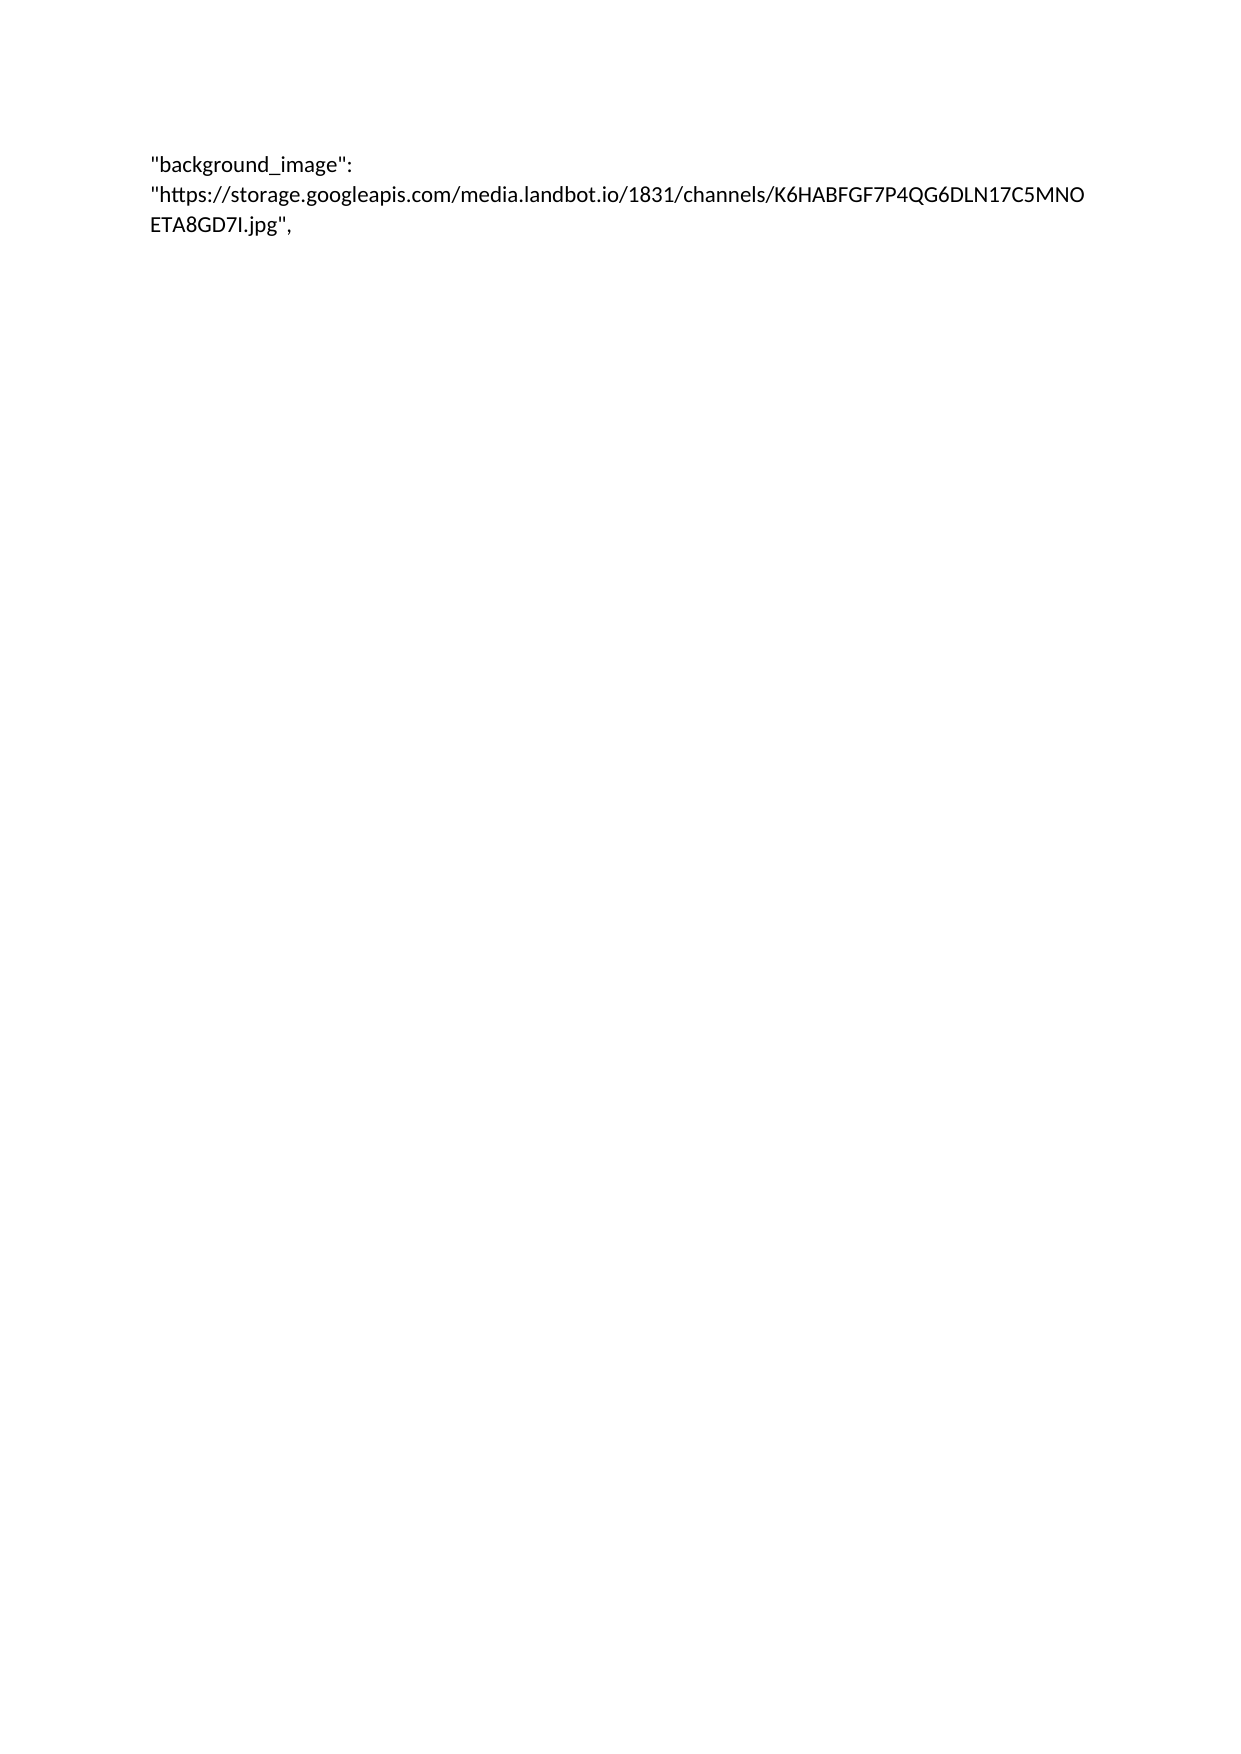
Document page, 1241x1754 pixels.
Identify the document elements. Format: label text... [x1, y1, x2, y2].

text "background_image": "https://storage.googleapis.com/media.landbot.io/1831/channels/K6HABFGF7P4QG6DLN17C5MNOETA8GD7I.jpg", [150, 150, 1090, 238]
